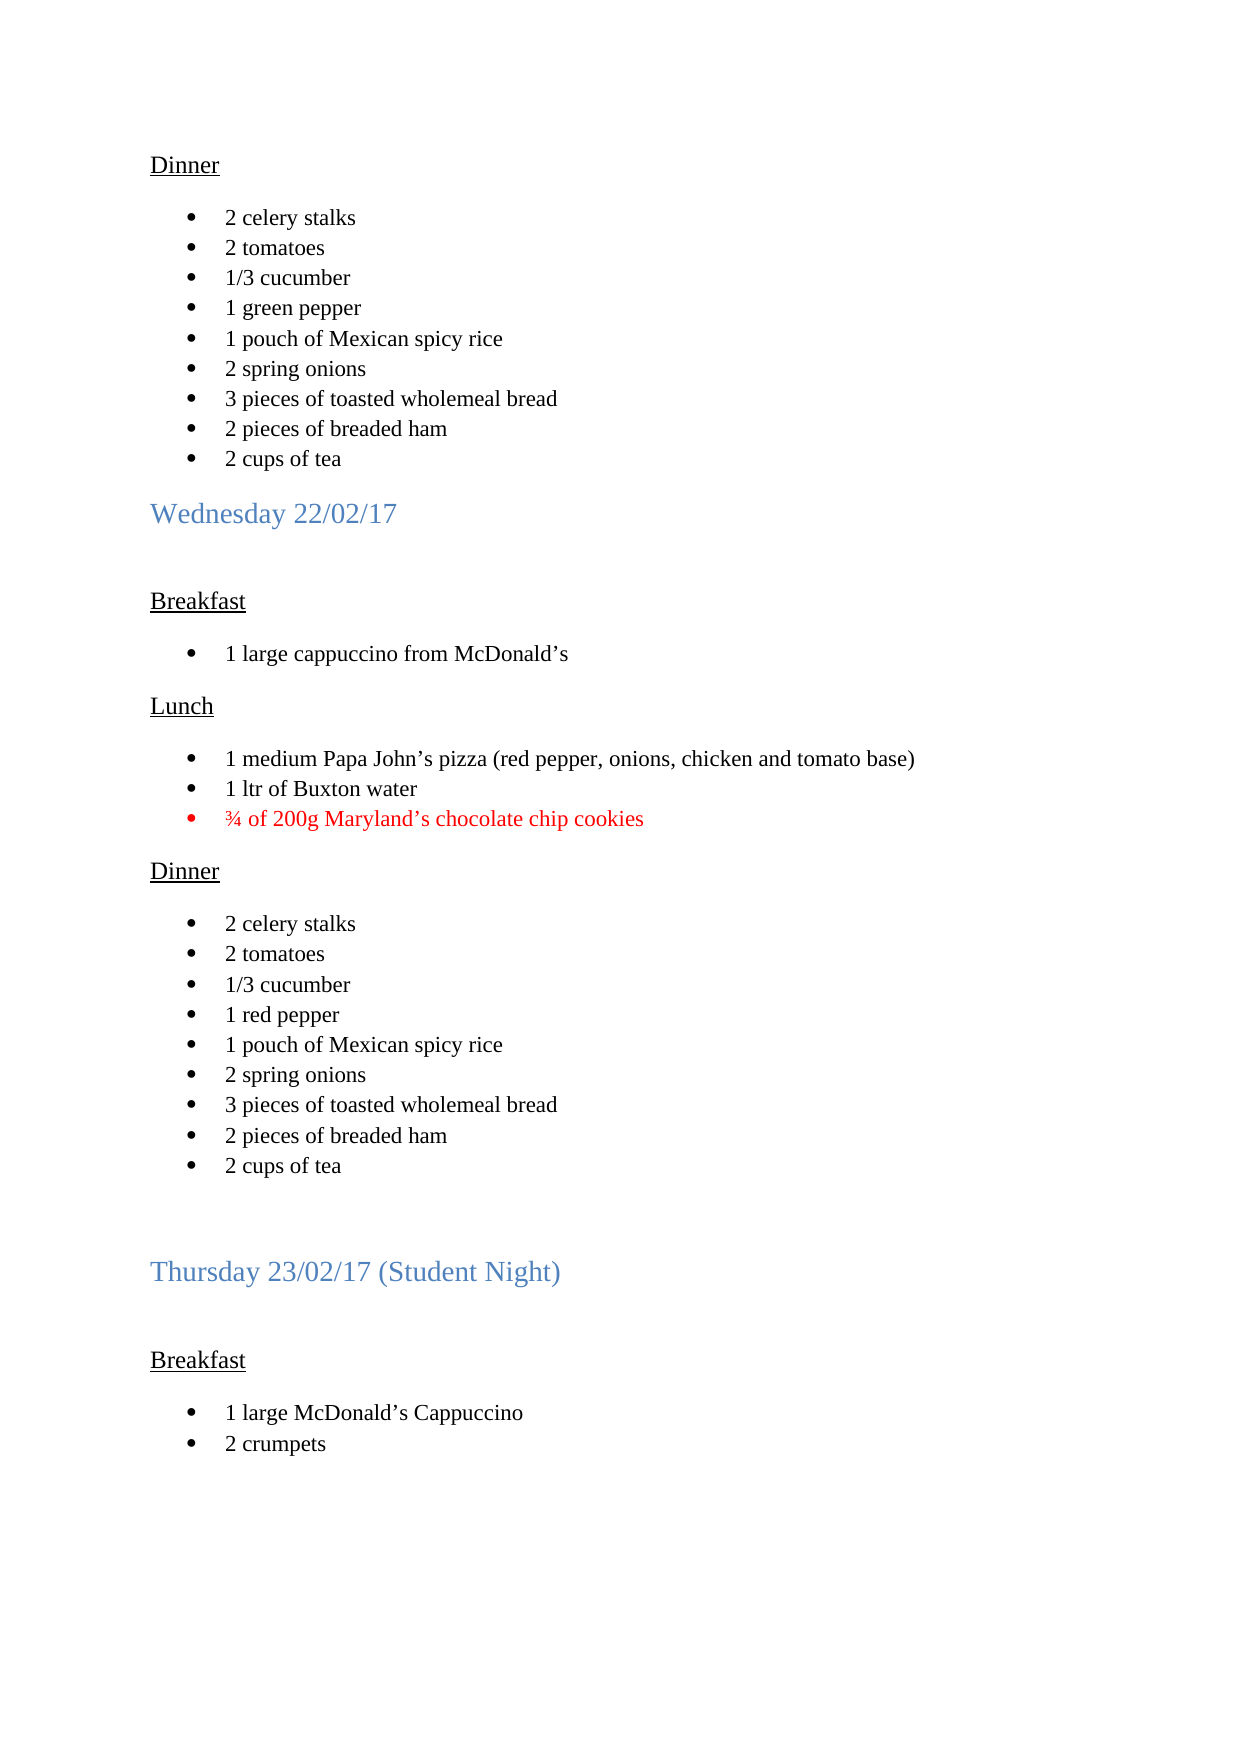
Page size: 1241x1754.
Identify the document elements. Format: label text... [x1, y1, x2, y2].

list 1 medium Papa John’s pizza (red pepper, onions, chicken and tomato base) [187, 745, 1090, 771]
list 1 pouch of Mexican spicy rice [187, 1031, 1090, 1057]
list 2 spring onions [187, 1061, 1090, 1088]
list 1 ltr of Buxton water [187, 775, 1090, 801]
list 2 celery stalks [187, 910, 1090, 937]
text Dinner [150, 856, 1090, 885]
list 2 cups of tea [187, 1152, 1090, 1178]
list 1/3 cucumber [187, 264, 1090, 291]
text Breakfast [150, 1346, 1090, 1374]
list 2 pieces of breaded ham [187, 415, 1090, 442]
list 2 tomatoes [187, 940, 1090, 967]
subtitle Wednesday 22/02/17 [150, 497, 1090, 530]
list 2 cups of tea [187, 446, 1090, 472]
list 3 pieces of toasted wholemeal bread [187, 1091, 1090, 1118]
list 2 tomatoes [187, 234, 1090, 260]
list 1 green pepper [187, 294, 1090, 321]
list 2 spring onions [187, 355, 1090, 381]
text Breakfast [150, 586, 1090, 615]
list 2 celery stalks [187, 204, 1090, 230]
list 1 large cappuccino from McDonald’s [187, 640, 1090, 666]
list 2 crumpets [187, 1429, 1090, 1456]
subtitle Thursday 23/02/17 (Student Night) [150, 1254, 1090, 1287]
list 1 red pepper [187, 1001, 1090, 1027]
list 1 pouch of Mexican spicy rice [187, 325, 1090, 351]
list 3 pieces of toasted wholemeal bread [187, 385, 1090, 411]
list 2 pieces of breaded ham [187, 1122, 1090, 1148]
list ¾ of 200g Maryland’s chocolate chip cookies [187, 805, 1090, 832]
list 1/3 cucumber [187, 971, 1090, 997]
list 1 large McDonald’s Cappuccino [187, 1399, 1090, 1426]
text Dinner [150, 150, 1090, 179]
text Lunch [150, 691, 1090, 720]
